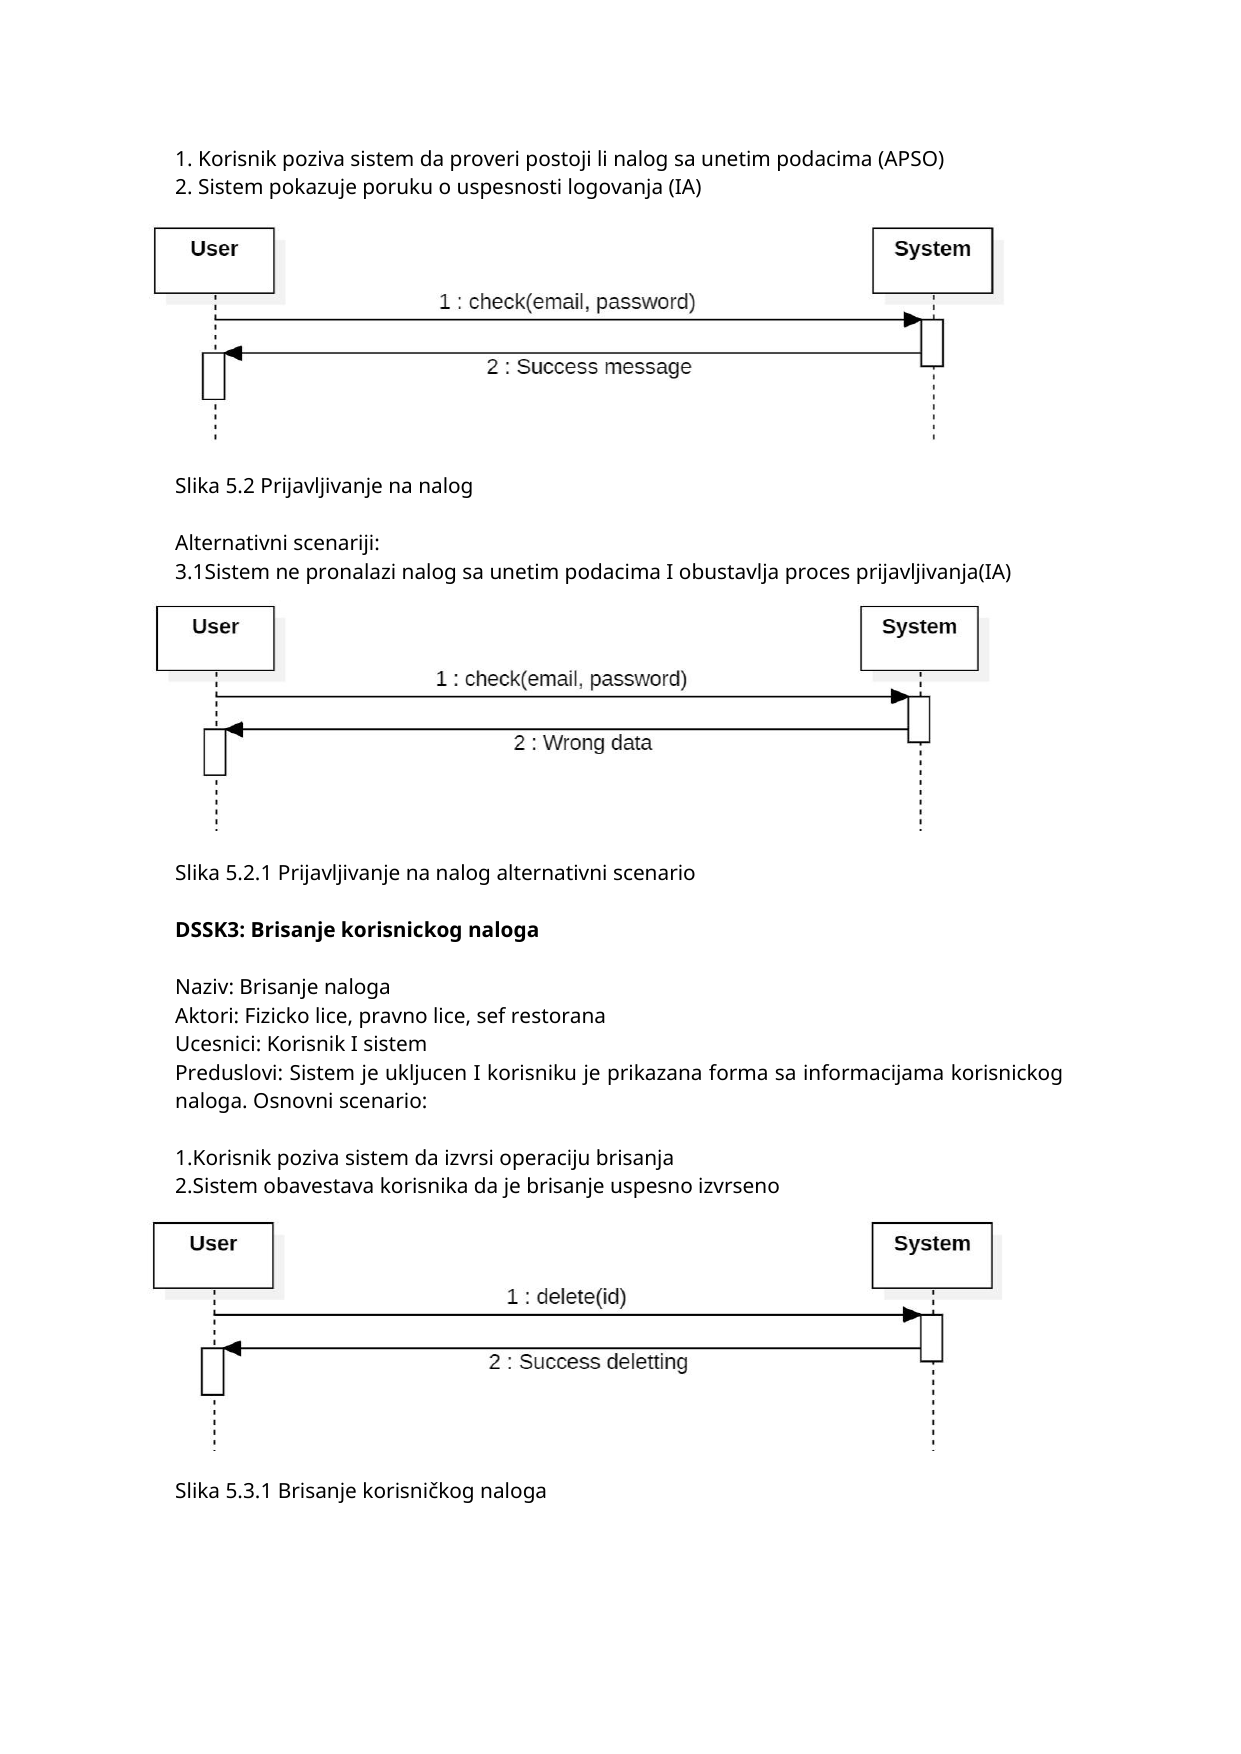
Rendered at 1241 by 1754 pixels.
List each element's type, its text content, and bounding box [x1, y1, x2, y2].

list 3.1Sistem ne pronalazi nalog sa unetim podacima I obustavlja proces prijavljivanja(IA) [175, 557, 1065, 585]
list 2.Sistem obavestava korisnika da je brisanje uspesno izvrseno [175, 1171, 1065, 1200]
list Preduslovi: Sistem je ukljucen I korisniku je prikazana forma sa informacijama korisnickog naloga. Osnovni scenario: [175, 1058, 1065, 1114]
picture [147, 1218, 1003, 1451]
list 2. Sistem pokazuje poruku o uspesnosti logovanja (IA) [175, 172, 1065, 201]
picture [152, 600, 992, 831]
list Naziv: Brisanje naloga [175, 972, 1065, 1001]
list Slika 5.2 Prijavljivanje na nalog [175, 471, 1065, 500]
list Ucesnici: Korisnik I sistem [175, 1029, 1065, 1058]
list Slika 5.2.1 Prijavljivanje na nalog alternativni scenario [175, 858, 1065, 887]
list 1. Korisnik poziva sistem da proveri postoji li nalog sa unetim podacima (APSO) [175, 144, 1065, 172]
picture [148, 224, 1005, 443]
list Aktori: Fizicko lice, pravno lice, sef restorana [175, 1001, 1065, 1029]
list Alternativni scenariji: [175, 528, 1065, 557]
list 1.Korisnik poziva sistem da izvrsi operaciju brisanja [175, 1143, 1065, 1171]
list DSSK3: Brisanje korisnickog naloga [175, 915, 1065, 944]
